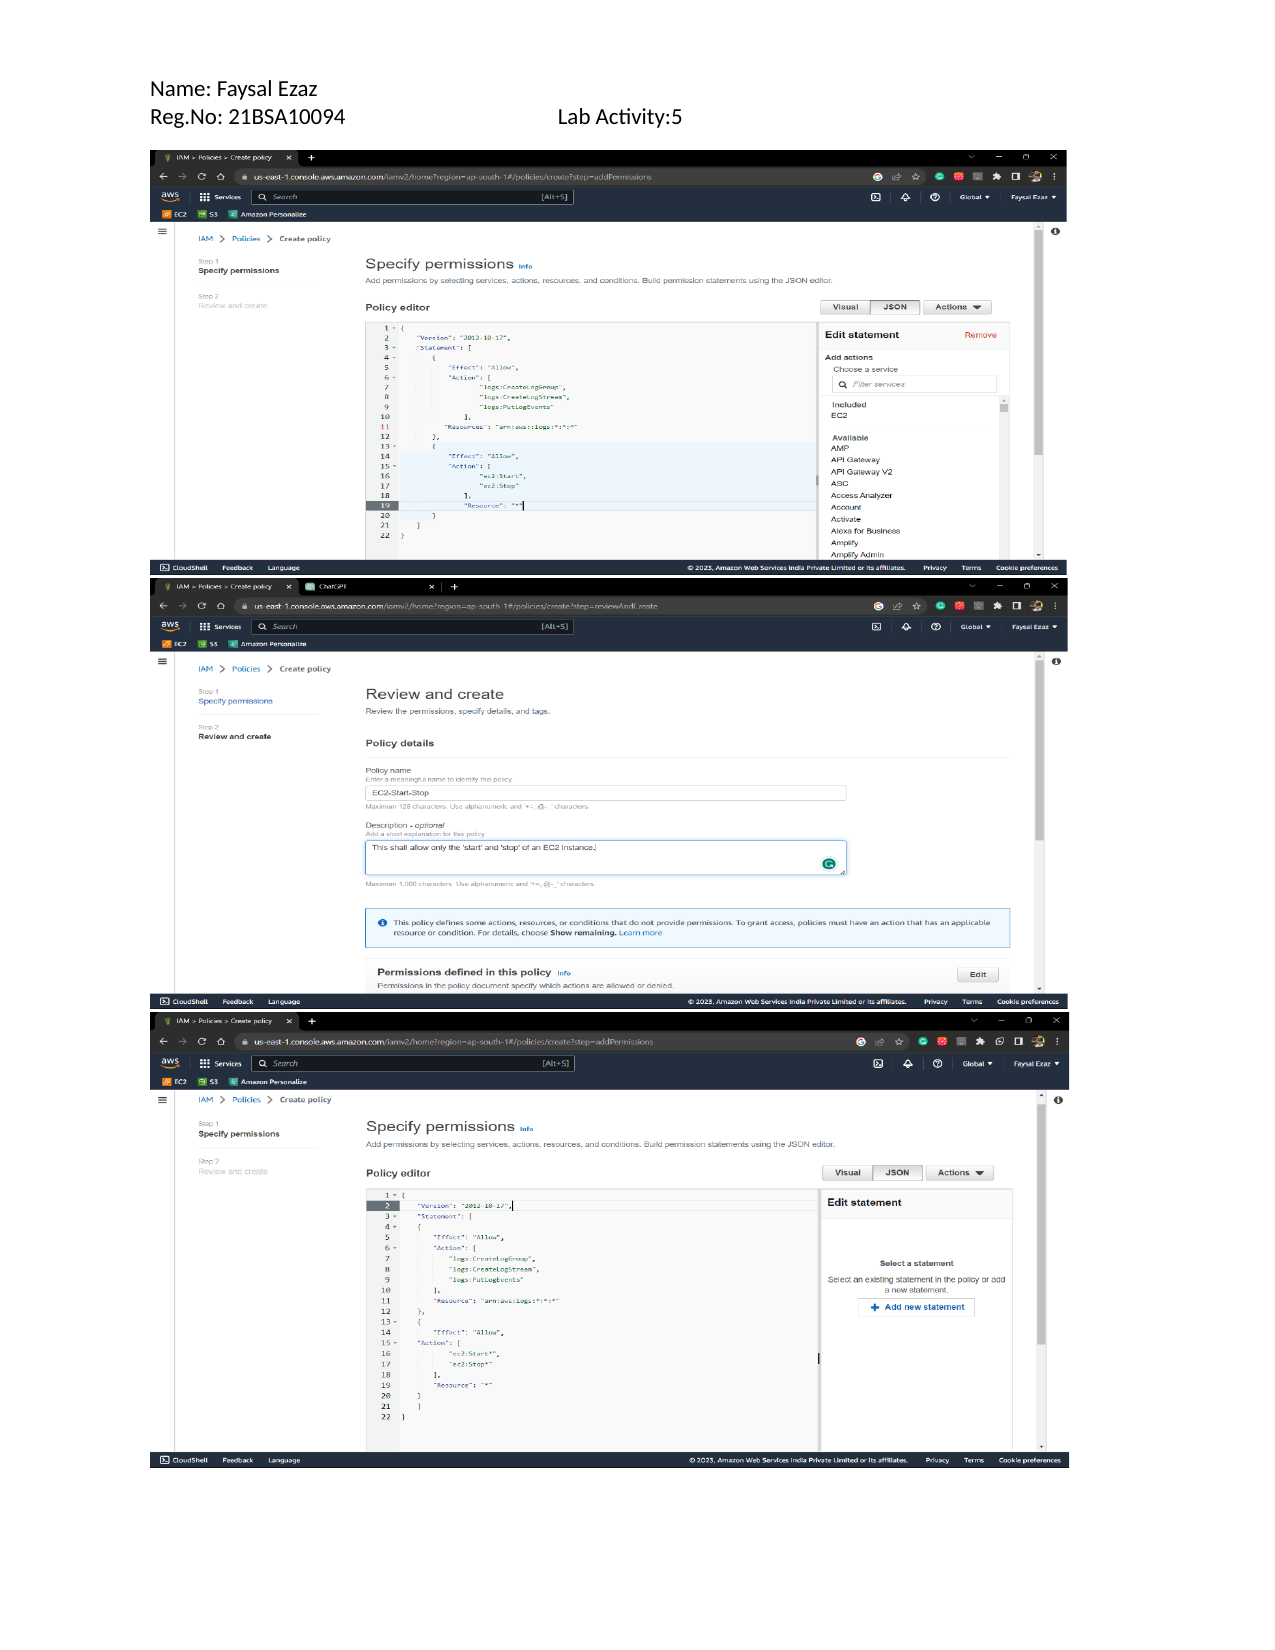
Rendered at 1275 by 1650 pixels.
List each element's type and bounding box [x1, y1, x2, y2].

picture [150, 150, 1067, 575]
picture [150, 578, 1068, 1009]
picture [150, 1012, 1070, 1468]
